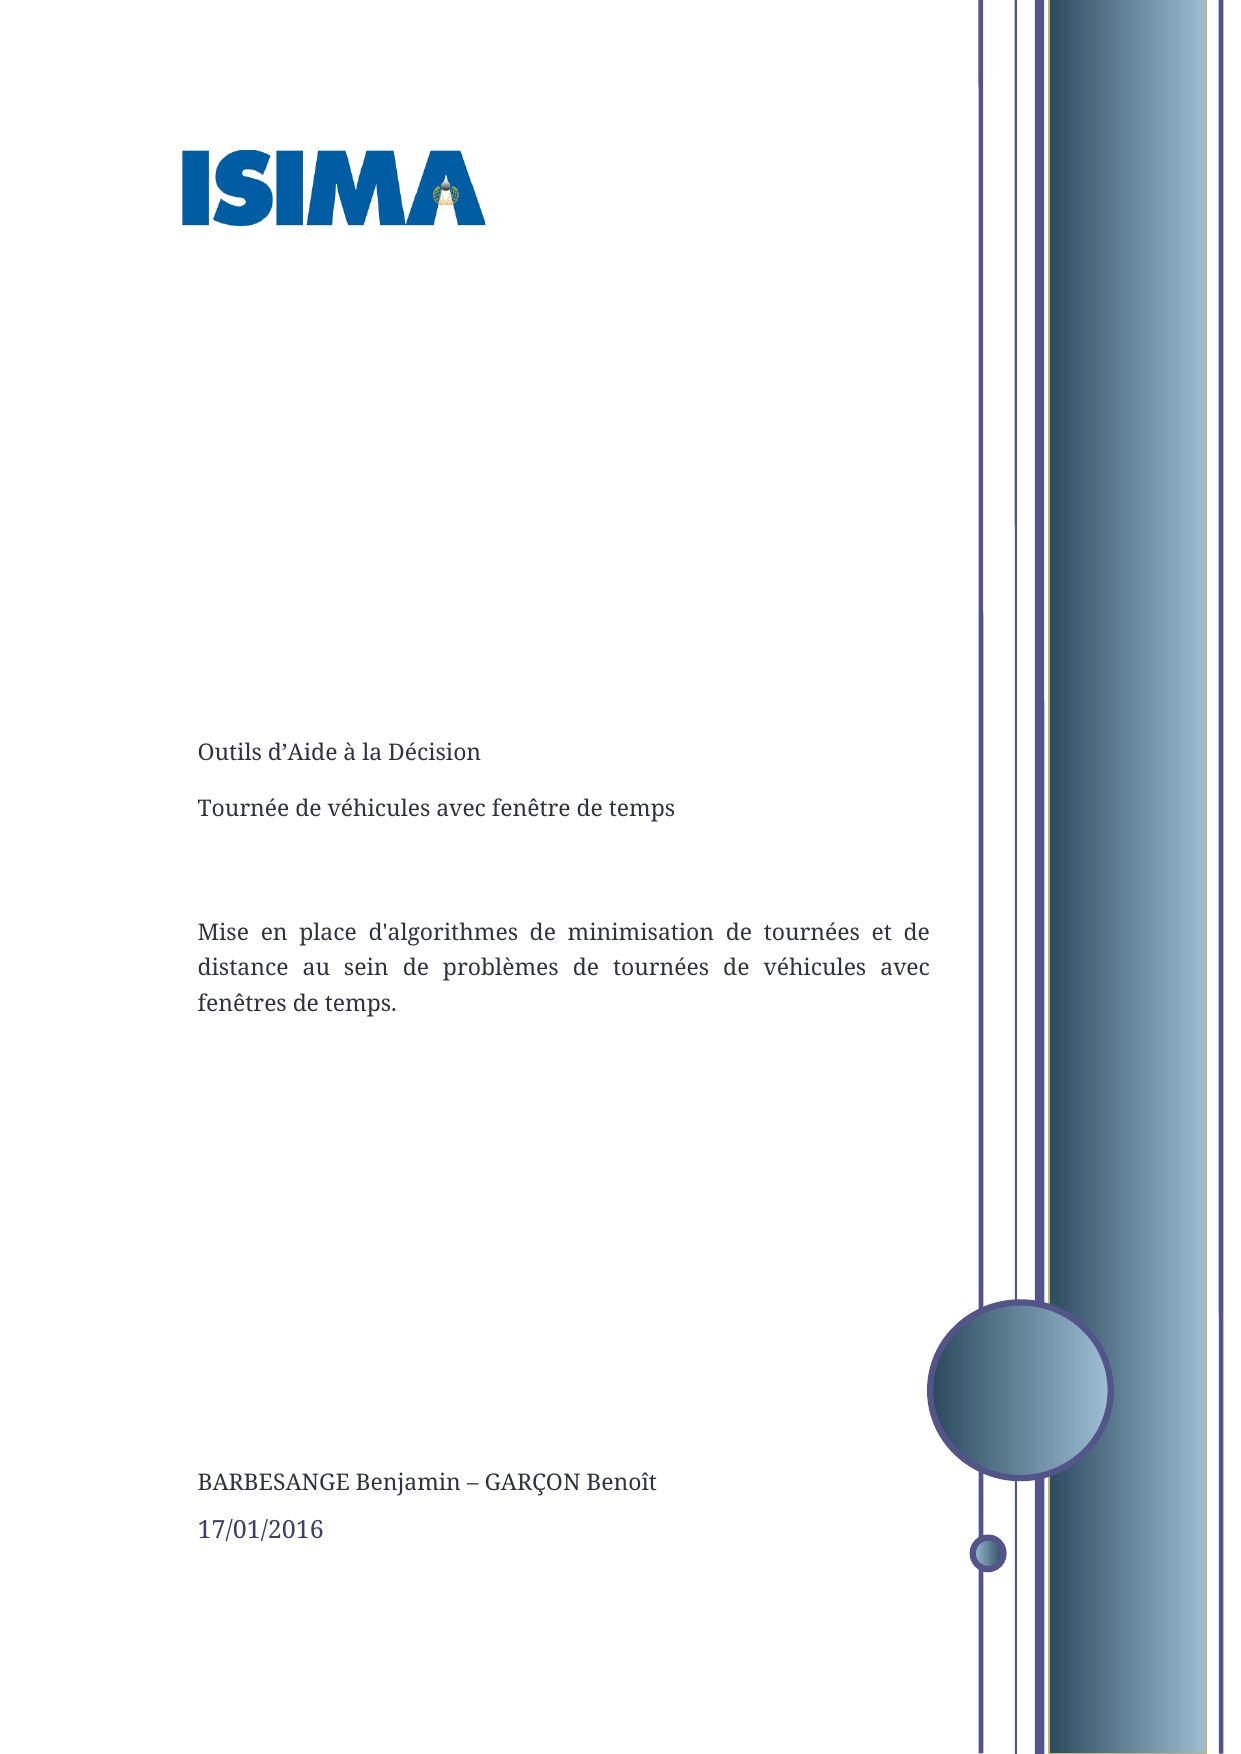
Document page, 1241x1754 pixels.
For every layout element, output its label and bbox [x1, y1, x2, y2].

picture [182, 150, 486, 226]
